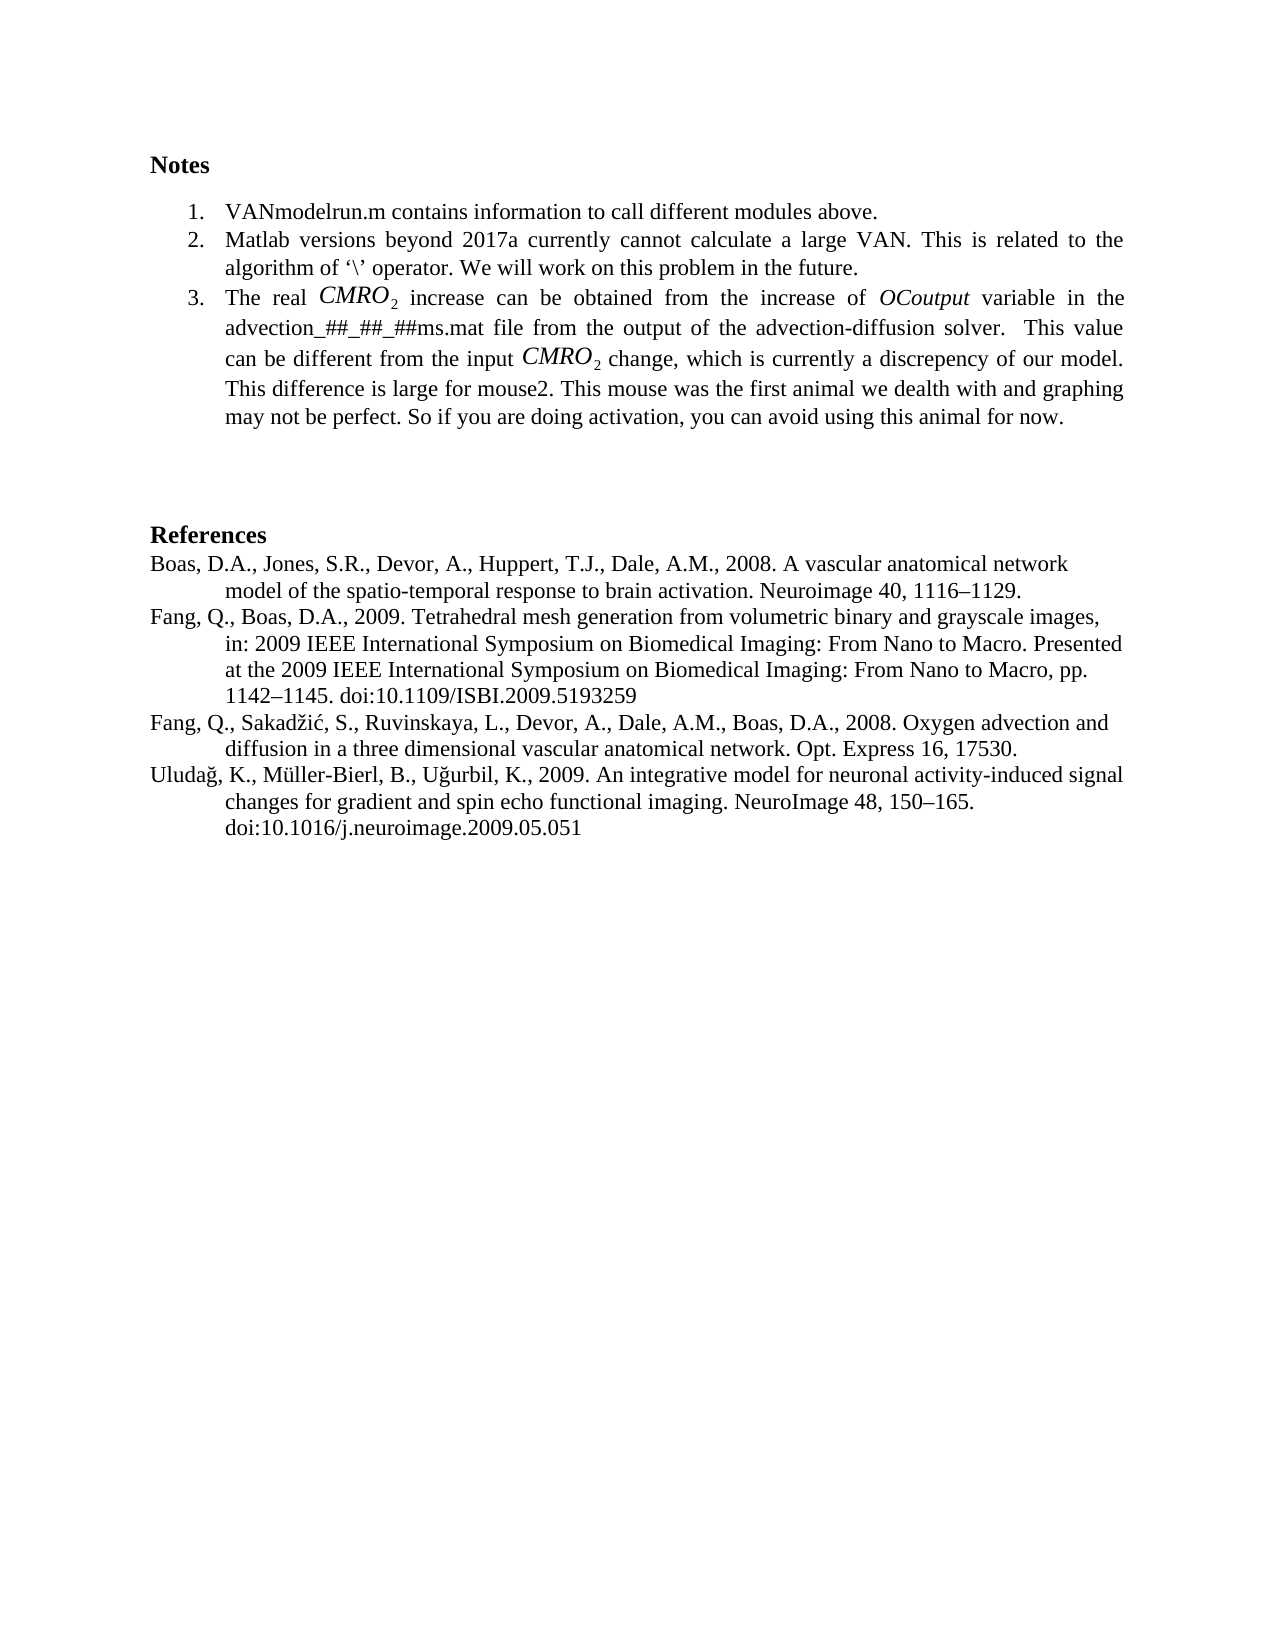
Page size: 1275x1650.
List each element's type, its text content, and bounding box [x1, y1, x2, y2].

text References [150, 520, 1125, 549]
list VANmodelrun.m contains information to call different modules above. [187, 198, 1125, 224]
list The real increase can be obtained from the increase of OCoutput variable in the advection_##_##_##ms.mat file from the output of the advection-diffusion solver. This value can be different from the input change, which is currently a discrepency of our model. This difference is large for mouse2. This mouse was the first animal we dealth with and graphing may not be perfect. So if you are doing activation, you can avoid using this animal for now. [187, 281, 1125, 429]
text Fang, Q., Sakadžić, S., Ruvinskaya, L., Devor, A., Dale, A.M., Boas, D.A., 2008. Oxygen advection and diffusion in a three dimensional vascular anatomical network. Opt. Express 16, 17530. [150, 709, 1125, 761]
list Matlab versions beyond 2017a currently cannot calculate a large VAN. This is related to the algorithm of ‘\’ operator. We will work on this problem in the future. [187, 226, 1125, 280]
text Fang, Q., Boas, D.A., 2009. Tetrahedral mesh generation from volumetric binary and grayscale images, in: 2009 IEEE International Symposium on Biomedical Imaging: From Nano to Macro. Presented at the 2009 IEEE International Symposium on Biomedical Imaging: From Nano to Macro, pp. 1142–1145. doi:10.1109/ISBI.2009.5193259 [150, 603, 1125, 709]
text Boas, D.A., Jones, S.R., Devor, A., Huppert, T.J., Dale, A.M., 2008. A vascular anatomical network model of the spatio-temporal response to brain activation. Neuroimage 40, 1116–1129. [150, 549, 1125, 603]
text Uludağ, K., Müller-Bierl, B., Uğurbil, K., 2009. An integrative model for neuronal activity-induced signal changes for gradient and spin echo functional imaging. NeuroImage 48, 150–165. doi:10.1016/j.neuroimage.2009.05.051 [150, 761, 1125, 841]
text Notes [150, 150, 1125, 179]
